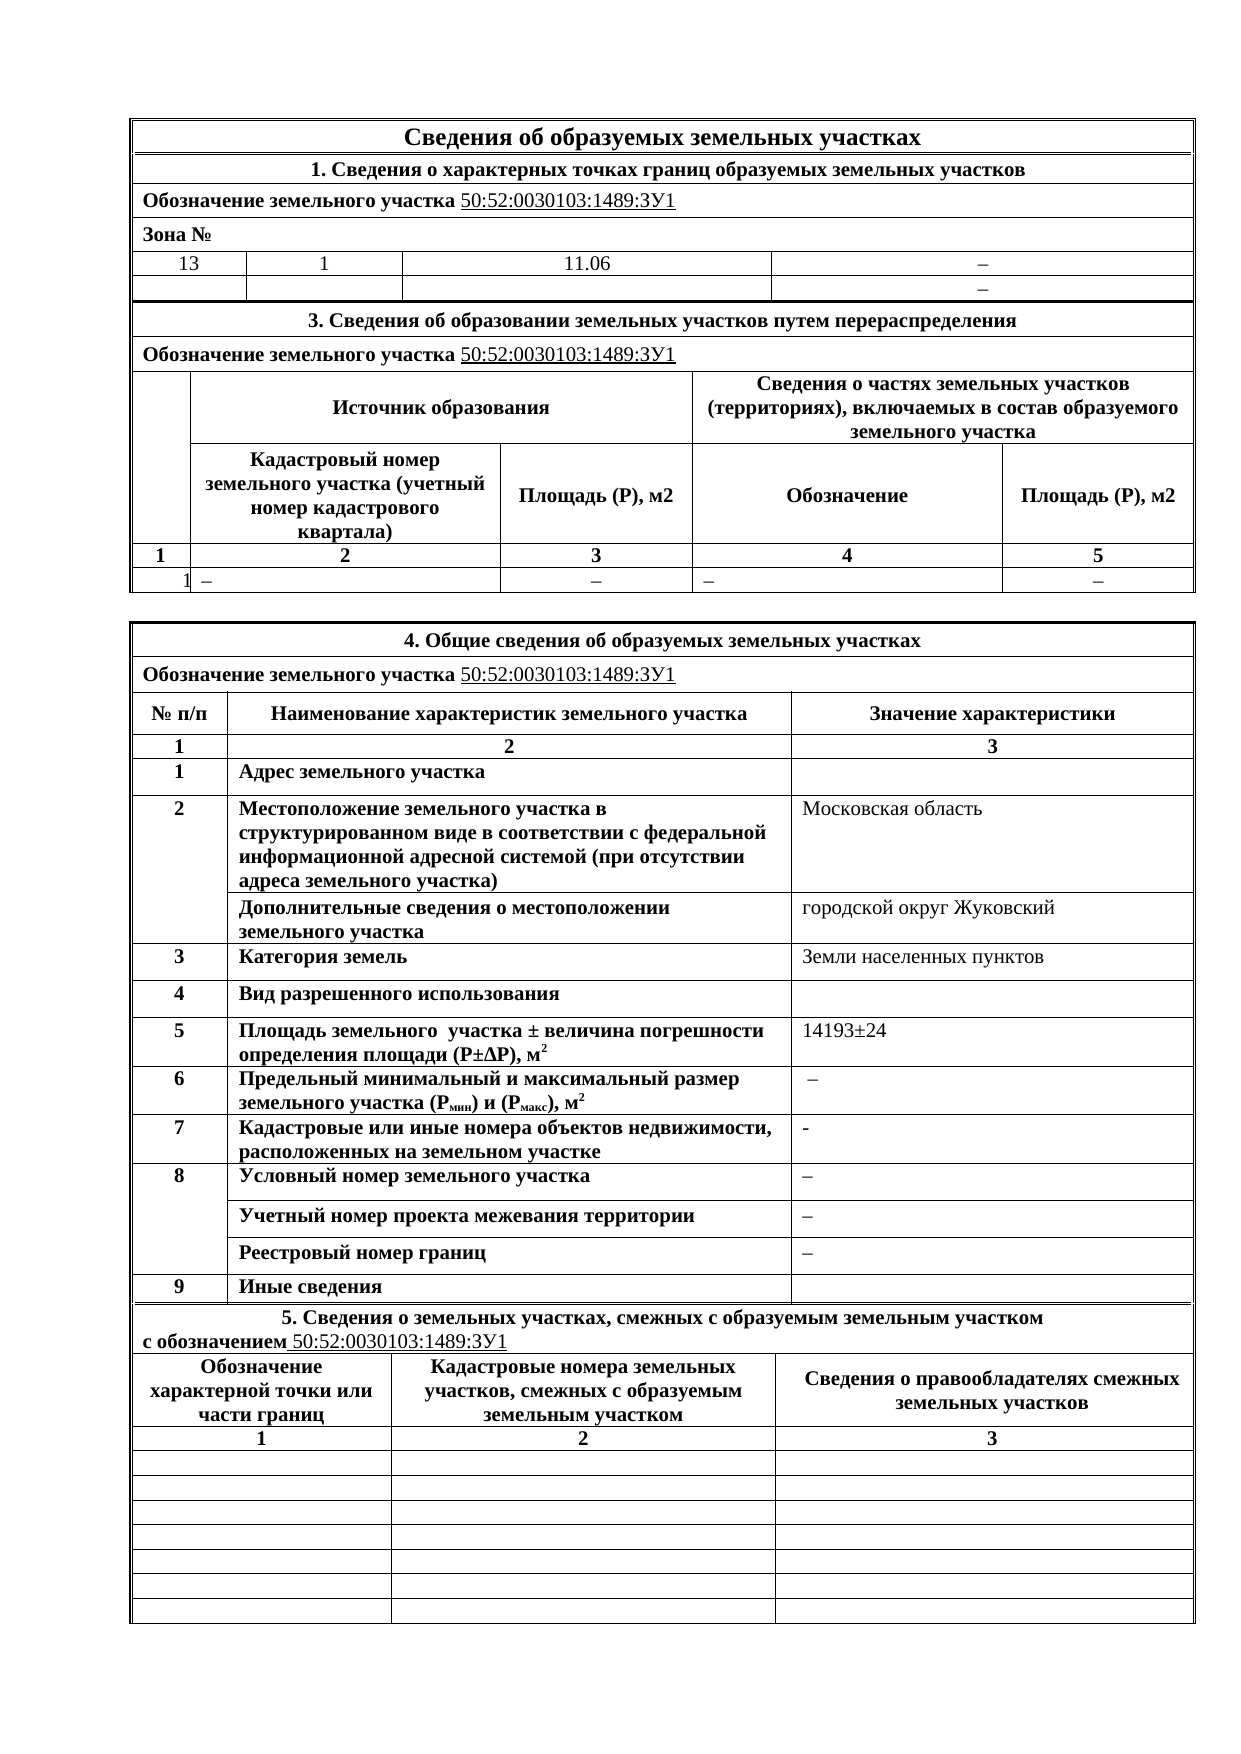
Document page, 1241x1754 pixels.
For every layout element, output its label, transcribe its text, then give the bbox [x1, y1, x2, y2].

table_cell 8 [133, 1164, 227, 1274]
table_cell [133, 1501, 391, 1524]
table_cell 2 [133, 796, 227, 943]
table_cell [792, 759, 1193, 795]
table_cell Предельный минимальный и максимальный размер земельного участка (Рмин) и (Рмакс), м2 [228, 1067, 791, 1114]
table_cell 14193±24 [792, 1018, 1193, 1066]
table_cell № п/п [133, 693, 227, 733]
table_cell 13 [133, 252, 246, 275]
table_cell Дополнительные сведения о местоположении земельного участка [228, 893, 791, 943]
table_cell Обозначение характерной точки или части границ [133, 1354, 391, 1426]
table_cell Площадь земельного участка ± величина погрешности определения площади (Р±∆Р), м2 [228, 1018, 791, 1066]
table_cell Учетный номер проекта межевания территории [228, 1201, 791, 1237]
table_cell Московская область [792, 796, 1193, 892]
table_cell 3 [501, 544, 692, 567]
table_cell 1 [133, 544, 190, 567]
table_cell Кадастровый номер земельного участка (учетный номер кадастрового квартала) [191, 444, 500, 543]
table_cell – [1003, 568, 1193, 592]
table_cell [776, 1525, 1193, 1549]
table_cell 2 [191, 544, 500, 567]
table_cell 3 [133, 944, 227, 980]
table_cell Сведения о частях земельных участков (территориях), включаемых в состав образуемого земельного участка [693, 372, 1193, 443]
table_header 4. Общие сведения об образуемых земельных участках [133, 624, 1193, 656]
table_cell [392, 1599, 775, 1622]
table_cell [392, 1451, 775, 1475]
table_cell [776, 1451, 1193, 1475]
table_cell [792, 981, 1193, 1017]
table_cell 5 [133, 1018, 227, 1066]
table_cell [776, 1501, 1193, 1524]
table_cell Обозначение земельного участка 50:52:0030103:1489:ЗУ1 [133, 657, 1193, 691]
table_cell – [501, 568, 692, 592]
table_cell [133, 1574, 391, 1598]
table_cell – [792, 1164, 1193, 1200]
table_cell – [772, 276, 1193, 300]
table_cell Источник образования [191, 372, 692, 443]
table_cell - [792, 1115, 1193, 1163]
table_cell [776, 1476, 1193, 1499]
table_cell [392, 1550, 775, 1573]
table_cell – [792, 1067, 1193, 1114]
table_cell [133, 1599, 391, 1622]
table_cell 5 [1003, 544, 1193, 567]
table_cell Значение характеристики [792, 693, 1193, 733]
table_cell [133, 1451, 391, 1475]
table_cell с обозначением 50:52:0030103:1489:ЗУ1 [133, 1329, 1193, 1353]
table_cell 1 [133, 759, 227, 795]
table_cell – [191, 568, 500, 592]
table_cell Иные сведения [228, 1275, 791, 1302]
table_cell 9 [133, 1275, 227, 1302]
table_cell 3 [792, 735, 1193, 758]
table_cell Обозначение [693, 444, 1002, 543]
table_cell Реестровый номер границ [228, 1238, 791, 1274]
table_cell [792, 1275, 1193, 1302]
table_cell Зона № [133, 218, 1193, 251]
table_cell Местоположение земельного участка в структурированном виде в соответствии с федеральной информационной адресной системой (при отсутствии адреса земельного участка) [228, 796, 791, 892]
table_cell [776, 1599, 1193, 1622]
table_cell Адрес земельного участка [228, 759, 791, 795]
table_cell 1. Сведения о характерных точках границ образуемых земельных участков [133, 152, 1193, 183]
table_cell 7 [133, 1115, 227, 1163]
table_cell Вид разрешенного использования [228, 981, 791, 1017]
table_cell 1 [133, 735, 227, 758]
table_cell 2 [228, 735, 791, 758]
table_cell Обозначение земельного участка 50:52:0030103:1489:ЗУ1 [133, 337, 1193, 371]
table_cell 11.06 [403, 252, 771, 275]
table_cell [133, 1525, 391, 1549]
table_cell Площадь (P), м2 [1003, 444, 1193, 543]
table_cell [392, 1574, 775, 1598]
table_header Сведения об образуемых земельных участках [133, 121, 1193, 152]
table_cell Кадастровые номера земельных участков, смежных с образуемым земельным участком [392, 1354, 775, 1426]
table_cell Условный номер земельного участка [228, 1164, 791, 1200]
table_cell [392, 1476, 775, 1499]
table_cell [133, 276, 246, 300]
table_cell [403, 276, 771, 300]
table_cell Категория земель [228, 944, 791, 980]
table_cell Земли населенных пунктов [792, 944, 1193, 980]
table_cell 4 [693, 544, 1002, 567]
table_cell – [792, 1238, 1193, 1274]
table_cell Наименование характеристик земельного участка [228, 693, 791, 733]
table_cell [776, 1574, 1193, 1598]
table_cell [133, 372, 190, 543]
table_cell [133, 1550, 391, 1573]
table_cell 2 [392, 1427, 775, 1450]
table_cell Кадастровые или иные номера объектов недвижимости, расположенных на земельном участке [228, 1115, 791, 1163]
table_cell Обозначение земельного участка 50:52:0030103:1489:ЗУ1 [133, 184, 1193, 217]
table_cell [392, 1501, 775, 1524]
table_cell [392, 1525, 775, 1549]
table_cell [133, 1476, 391, 1499]
table_cell 5. Сведения о земельных участках, смежных с образуемым земельным участком [133, 1302, 1193, 1329]
table_cell Сведения о правообладателях смежных земельных участков [776, 1354, 1193, 1426]
table_cell – [772, 252, 1193, 275]
table_cell 6 [133, 1067, 227, 1114]
table_cell 3 [776, 1427, 1193, 1450]
table_cell – [792, 1201, 1193, 1237]
table_cell [776, 1550, 1193, 1573]
table_cell – [693, 568, 1002, 592]
table_cell городской округ Жуковский [792, 893, 1193, 943]
table_cell 1 [133, 1427, 391, 1450]
table_cell 4 [133, 981, 227, 1017]
table_cell 1 [133, 568, 190, 592]
table_cell 3. Сведения об образовании земельных участков путем перераспределения [133, 303, 1193, 336]
table_cell Площадь (P), м2 [501, 444, 692, 543]
table_cell 1 [247, 252, 402, 275]
table_cell [247, 276, 402, 300]
